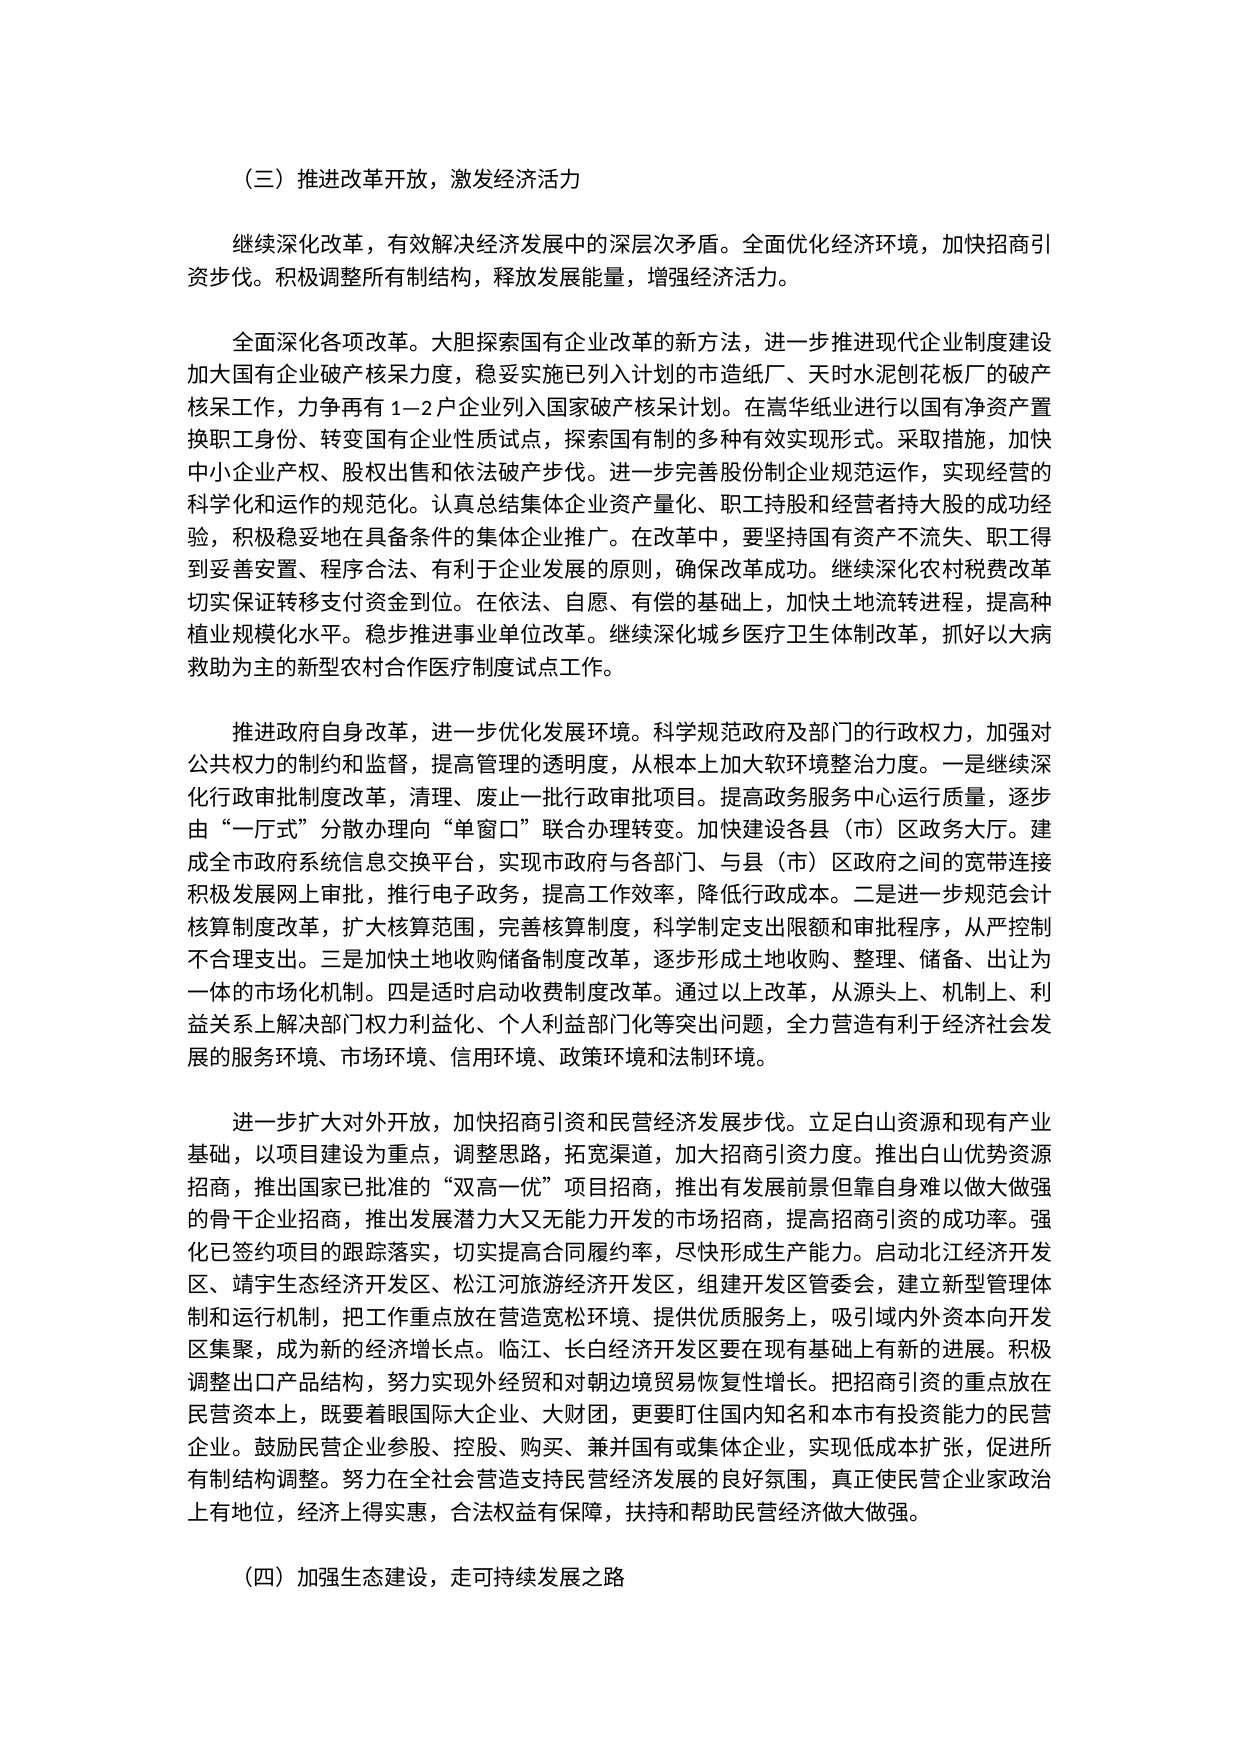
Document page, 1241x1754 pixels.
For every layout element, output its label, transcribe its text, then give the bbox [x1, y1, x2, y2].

text （三）推进改革开放，激发经济活力 [187, 162, 1053, 194]
text 全面深化各项改革。大胆探索国有企业改革的新方法，进一步推进现代企业制度建设。加大国有企业破产核呆力度，稳妥实施已列入计划的市造纸厂、天时水泥刨花板厂的破产核呆工作，力争再有1—2户企业列入国家破产核呆计划。在嵩华纸业进行以国有净资产置换职工身份、转变国有企业性质试点，探索国有制的多种有效实现形式。采取措施，加快中小企业产权、股权出售和依法破产步伐。进一步完善股份制企业规范运作，实现经营的科学化和运作的规范化。认真总结集体企业资产量化、职工持股和经营者持大股的成功经验，积极稳妥地在具备条件的集体企业推广。在改革中，要坚持国有资产不流失、职工得到妥善安置、程序合法、有利于企业发展的原则，确保改革成功。继续深化农村税费改革，切实保证转移支付资金到位。在依法、自愿、有偿的基础上，加快土地流转进程，提高种植业规模化水平。稳步推进事业单位改革。继续深化城乡医疗卫生体制改革，抓好以大病救助为主的新型农村合作医疗制度试点工作。 [187, 324, 1053, 682]
text 进一步扩大对外开放，加快招商引资和民营经济发展步伐。立足白山资源和现有产业基础，以项目建设为重点，调整思路，拓宽渠道，加大招商引资力度。推出白山优势资源招商，推出国家已批准的“双高一优”项目招商，推出有发展前景但靠自身难以做大做强的骨干企业招商，推出发展潜力大又无能力开发的市场招商，提高招商引资的成功率。强化已签约项目的跟踪落实，切实提高合同履约率，尽快形成生产能力。启动北江经济开发区、靖宇生态经济开发区、松江河旅游经济开发区，组建开发区管委会，建立新型管理体制和运行机制，把工作重点放在营造宽松环境、提供优质服务上，吸引域内外资本向开发区集聚，成为新的经济增长点。临江、长白经济开发区要在现有基础上有新的进展。积极调整出口产品结构，努力实现外经贸和对朝边境贸易恢复性增长。把招商引资的重点放在民营资本上，既要着眼国际大企业、大财团，更要盯住国内知名和本市有投资能力的民营企业。鼓励民营企业参股、控股、购买、兼并国有或集体企业，实现低成本扩张，促进所有制结构调整。努力在全社会营造支持民营经济发展的良好氛围，真正使民营企业家政治上有地位，经济上得实惠，合法权益有保障，扶持和帮助民营经济做大做强。 [187, 1104, 1053, 1527]
text （四）加强生态建设，走可持续发展之路 [187, 1559, 1053, 1592]
text 推进政府自身改革，进一步优化发展环境。科学规范政府及部门的行政权力，加强对公共权力的制约和监督，提高管理的透明度，从根本上加大软环境整治力度。一是继续深化行政审批制度改革，清理、废止一批行政审批项目。提高政务服务中心运行质量，逐步由“一厅式”分散办理向“单窗口”联合办理转变。加快建设各县（市）区政务大厅。建成全市政府系统信息交换平台，实现市政府与各部门、与县（市）区政府之间的宽带连接，积极发展网上审批，推行电子政务，提高工作效率，降低行政成本。二是进一步规范会计核算制度改革，扩大核算范围，完善核算制度，科学制定支出限额和审批程序，从严控制不合理支出。三是加快土地收购储备制度改革，逐步形成土地收购、整理、储备、出让为一体的市场化机制。四是适时启动收费制度改革。通过以上改革，从源头上、机制上、利益关系上解决部门权力利益化、个人利益部门化等突出问题，全力营造有利于经济社会发展的服务环境、市场环境、信用环境、政策环境和法制环境。 [187, 714, 1053, 1072]
text 继续深化改革，有效解决经济发展中的深层次矛盾。全面优化经济环境，加快招商引资步伐。积极调整所有制结构，释放发展能量，增强经济活力。 [187, 227, 1053, 292]
